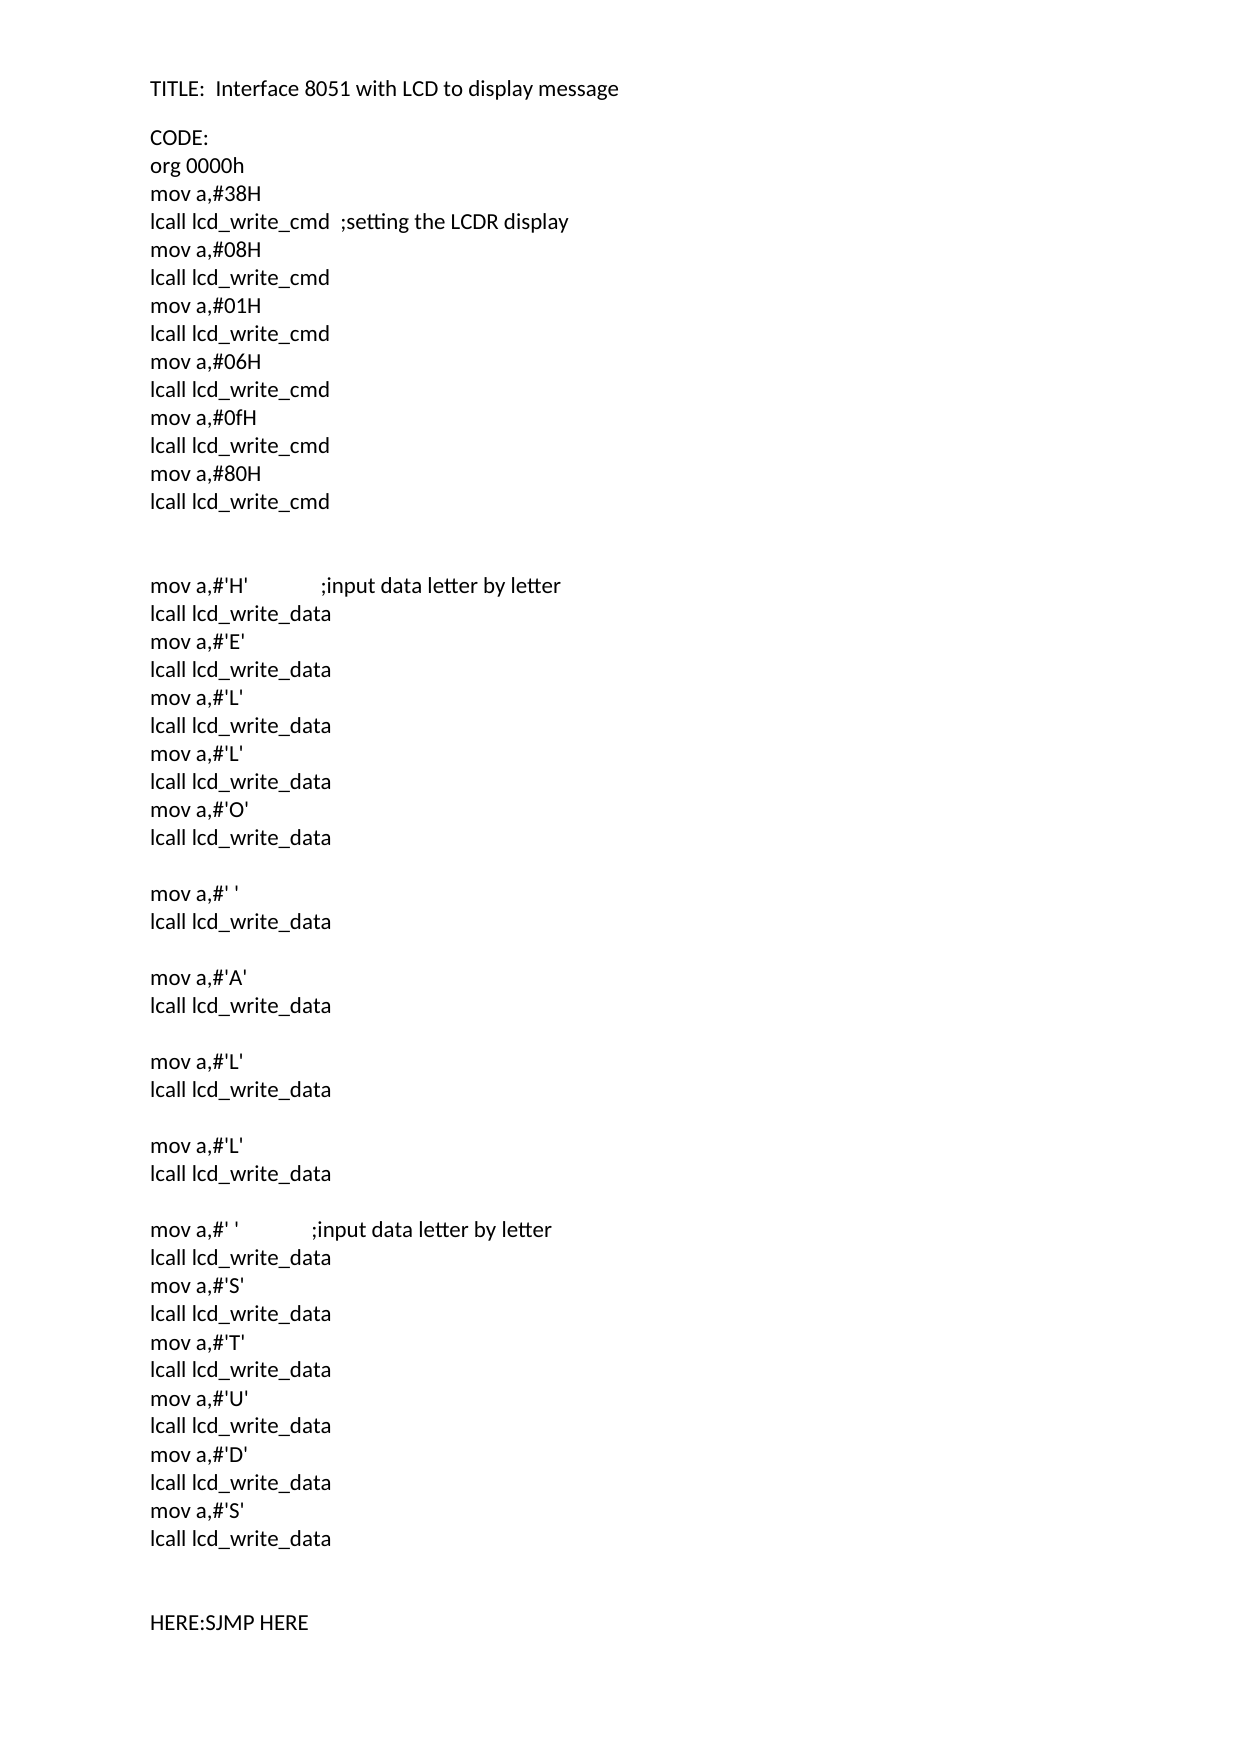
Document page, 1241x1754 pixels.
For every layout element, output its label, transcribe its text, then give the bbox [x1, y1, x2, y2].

text mov a,#'D' [150, 1440, 1090, 1468]
text mov a,#' ' [150, 879, 1090, 907]
text mov a,#38H [150, 179, 1090, 207]
text mov a,#'H' ;input data letter by letter [150, 571, 1090, 599]
text lcall lcd_write_cmd [150, 487, 1090, 515]
text lcall lcd_write_data [150, 711, 1090, 739]
text mov a,#'L' [150, 1131, 1090, 1159]
text mov a,#'U' [150, 1384, 1090, 1412]
text mov a,#'S' [150, 1272, 1090, 1299]
text mov a,#'A' [150, 963, 1090, 991]
text lcall lcd_write_data [150, 991, 1090, 1019]
text mov a,#'S' [150, 1496, 1090, 1524]
text lcall lcd_write_cmd ;setting the LCDR display [150, 207, 1090, 235]
text mov a,#'E' [150, 627, 1090, 655]
text mov a,#'O' [150, 795, 1090, 823]
text org 0000h [150, 151, 1090, 179]
text CODE: [150, 123, 1090, 151]
text lcall lcd_write_cmd [150, 263, 1090, 291]
text lcall lcd_write_data [150, 1356, 1090, 1384]
text mov a,#06H [150, 347, 1090, 375]
text mov a,#'L' [150, 683, 1090, 711]
text lcall lcd_write_data [150, 655, 1090, 683]
text mov a,#08H [150, 235, 1090, 263]
text mov a,#80H [150, 459, 1090, 487]
text lcall lcd_write_data [150, 1243, 1090, 1272]
text lcall lcd_write_data [150, 1412, 1090, 1440]
text TITLE: Interface 8051 with LCD to display message [150, 74, 1090, 102]
text mov a,#01H [150, 291, 1090, 319]
text lcall lcd_write_data [150, 1468, 1090, 1496]
text lcall lcd_write_cmd [150, 431, 1090, 459]
text mov a,#'T' [150, 1328, 1090, 1356]
text lcall lcd_write_cmd [150, 375, 1090, 403]
text mov a,#' ' ;input data letter by letter [150, 1216, 1090, 1243]
text lcall lcd_write_cmd [150, 319, 1090, 347]
text lcall lcd_write_data [150, 1524, 1090, 1552]
text lcall lcd_write_data [150, 823, 1090, 851]
text lcall lcd_write_data [150, 907, 1090, 935]
text lcall lcd_write_data [150, 1075, 1090, 1103]
text lcall lcd_write_data [150, 599, 1090, 627]
text HERE:SJMP HERE [150, 1608, 1090, 1636]
text lcall lcd_write_data [150, 767, 1090, 795]
text lcall lcd_write_data [150, 1159, 1090, 1187]
text lcall lcd_write_data [150, 1299, 1090, 1328]
text mov a,#'L' [150, 739, 1090, 767]
text mov a,#0fH [150, 403, 1090, 431]
text mov a,#'L' [150, 1047, 1090, 1075]
